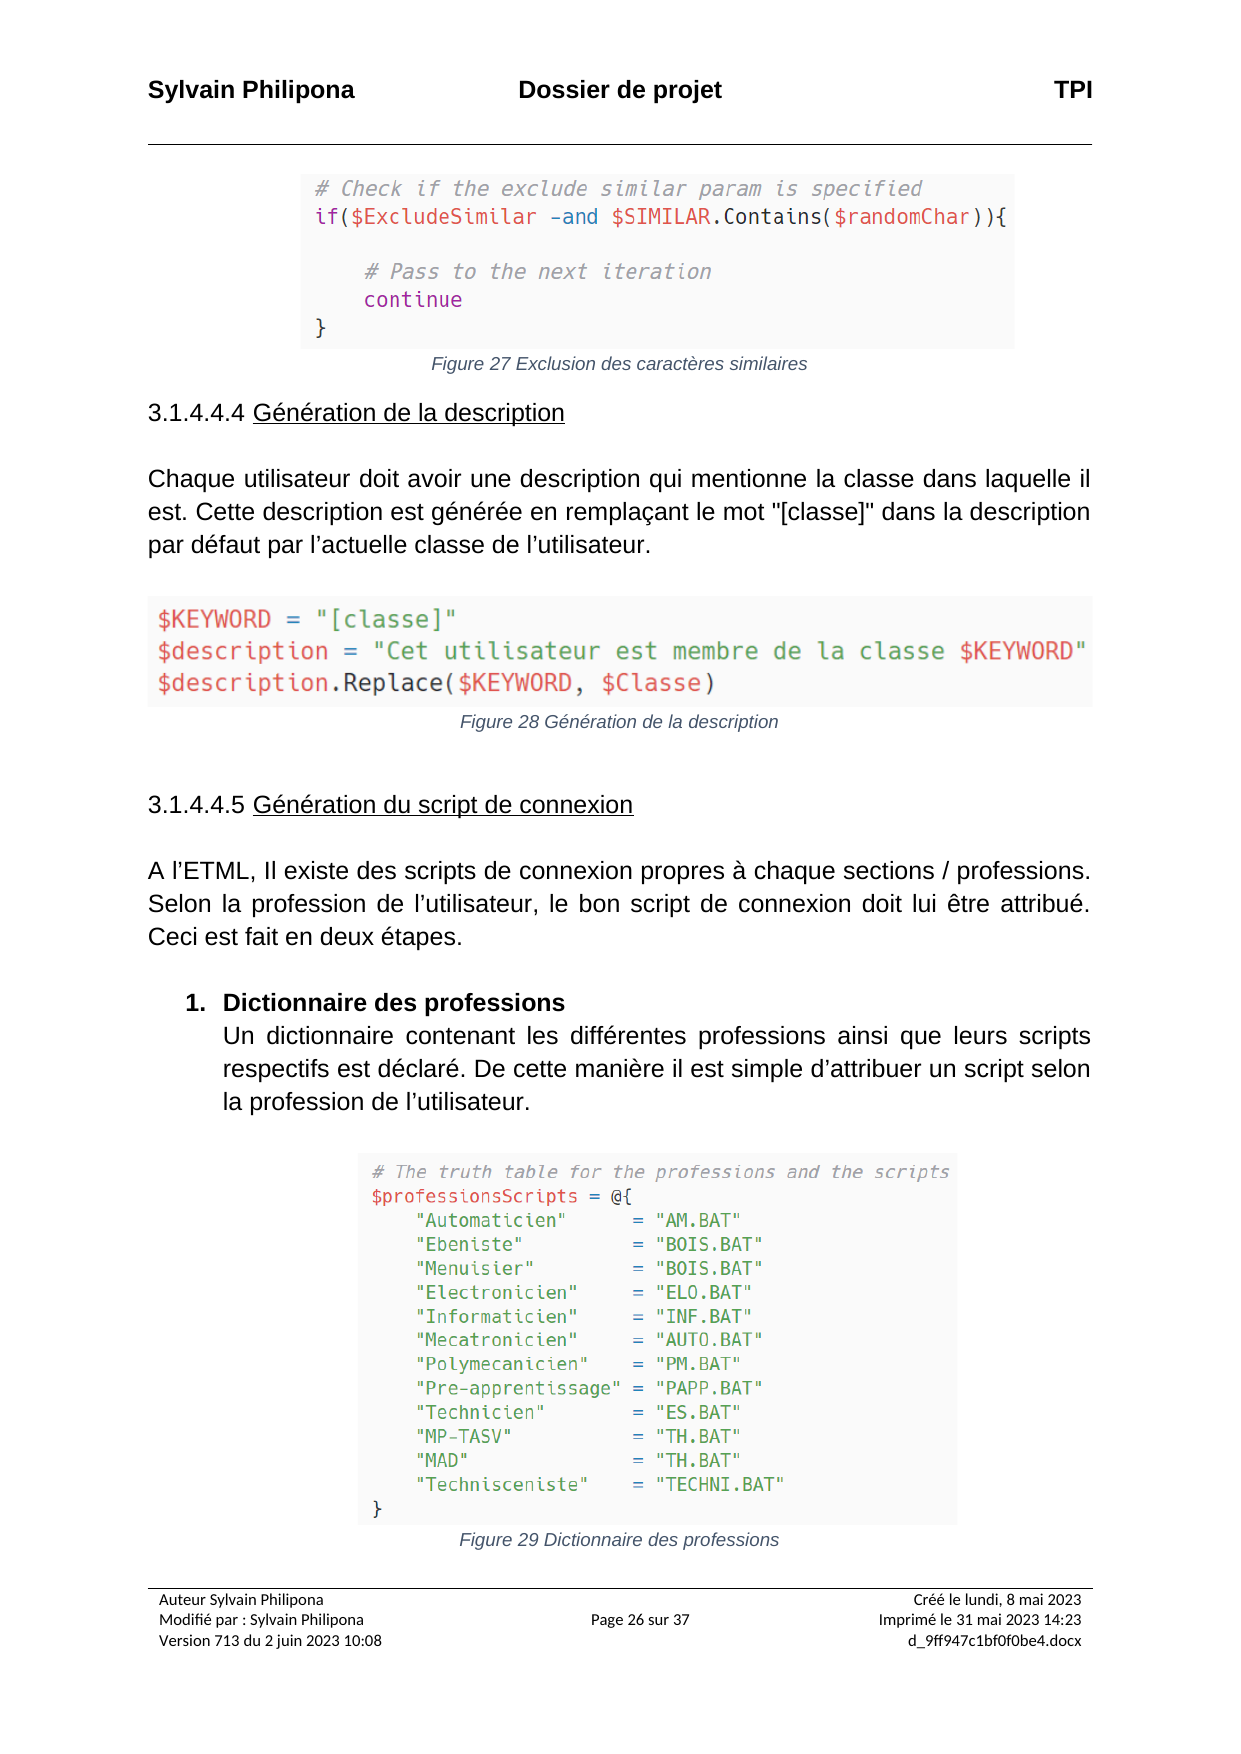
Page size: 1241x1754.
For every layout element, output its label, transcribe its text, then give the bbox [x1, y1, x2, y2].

picture [300, 174, 1015, 349]
subtitle Génération de la description [148, 398, 1092, 427]
text Chaque utilisateur doit avoir une description qui mentionne la classe dans laquelle il est. Cette description est générée en remplaçant le mot "[classe]" dans la description par défaut par l’actuelle classe de l’utilisateur. [148, 464, 1092, 559]
list Dictionnaire des professions [185, 988, 1092, 1017]
subtitle Génération du script de connexion [148, 790, 1092, 819]
text Figure 29 Dictionnaire des professions [148, 1529, 1092, 1550]
list Un dictionnaire contenant les différentes professions ainsi que leurs scripts respectifs est déclaré. De cette manière il est simple d’attribuer un script selon la profession de l’utilisateur. [223, 1021, 1092, 1116]
text Figure 28 Génération de la description [148, 711, 1092, 733]
picture [147, 596, 1093, 707]
picture [357, 1153, 958, 1525]
text A l’ETML, Il existe des scripts de connexion propres à chaque sections / professions. Selon la profession de l’utilisateur, le bon script de connexion doit lui être attribué. Ceci est fait en deux étapes. [148, 856, 1092, 951]
text Figure 27 Exclusion des caractères similaires [148, 352, 1092, 374]
